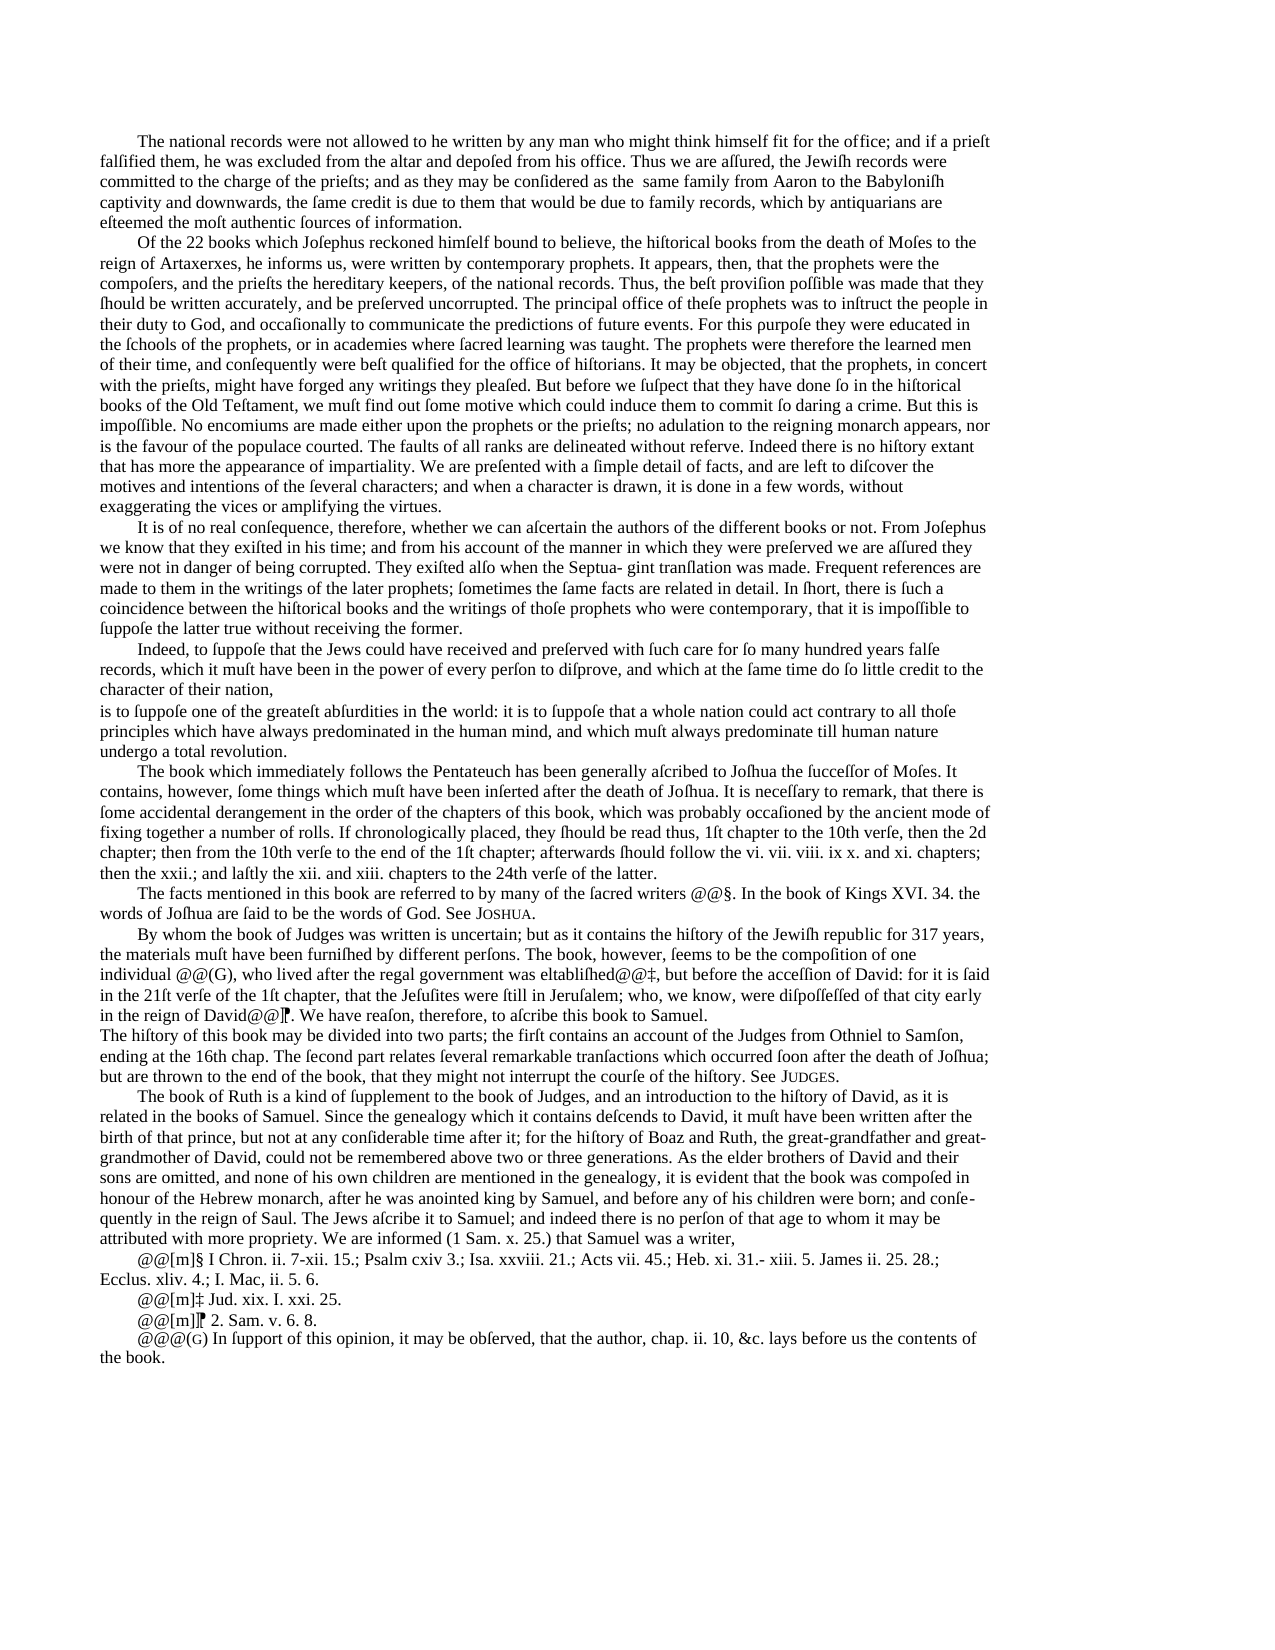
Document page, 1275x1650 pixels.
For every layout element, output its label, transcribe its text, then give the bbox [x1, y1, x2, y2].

text By whom the book of Judges was written is uncertain; but as it contains the hiſtory of the Jewiſh republic for 317 years, the materials muſt have been furniſhed by different perſons. The book, however, ſeems to be the compoſition of one individual @@(G), who lived after the regal government was eltabliſhed@@‡, but before the acceſſion of David: for it is ſaid in the 21ſt verſe of the 1ſt chapter, that the Jeſuſites were ſtill in Jeruſalem; who, we know, were diſpoſſeſſed of that city early in the reign of David@@⁋. We have reaſon, therefore, to aſcribe this book to Samuel. [99, 923, 991, 1025]
text The book which immediately follows the Pentateuch has been generally aſcribed to Joſhua the ſucceſſor of Moſes. It contains, however, ſome things which muſt have been inſerted after the death of Joſhua. It is neceſſary to remark, that there is ſome accidental derangement in the order of the chapters of this book, which was probably occaſioned by the ancient mode of fixing together a number of rolls. If chronologically placed, they ſhould be read thus, 1ſt chapter to the 10th verſe, then the 2d chapter; then from the 10th verſe to the end of the 1ſt chapter; afterwards ſhould follow the vi. vii. viii. ix x. and xi. chapters; then the xxii.; and laſtly the xii. and xiii. chapters to the 24th verſe of the latter. [99, 761, 991, 883]
text Of the 22 books which Joſephus reckoned himſelf bound to believe, the hiſtorical books from the death of Moſes to the reign of Artaxerxes, he informs us, were written by contemporary prophets. It appears, then, that the prophets were the compoſers, and the prieſts the hereditary keepers, of the national records. Thus, the beſt proviſion poſſible was made that they ſhould be written accurately, and be preſerved uncorrupted. The principal office of theſe prophets was to inſtruct the people in their duty to God, and occaſionally to communicate the predictions of future events. For this ρurpoſe they were educated in the ſchools of the prophets, or in academies where ſacred learning was taught. The prophets were therefore the learned men of their time, and conſequently were beſt qualified for the office of hiſtorians. It may be objected, that the prophets, in concert with the prieſts, might have forged any writings they pleaſed. But before we ſuſpect that they have done ſo in the hiſtorical books of the Old Teſtament, we muſt find out ſome motive which could induce them to commit ſo daring a crime. But this is impoſſible. No encomiums are made either upon the prophets or the prieſts; no adulation to the reigning monarch appears, nor is the favour of the populace courted. The faults of all ranks are delineated without referve. Indeed there is no hiſtory extant that has more the appearance of impartiality. We are preſented with a ſimple detail of facts, and are left to diſcover the motives and intentions of the ſeveral characters; and when a character is drawn, it is done in a few words, without exaggerating the vices or amplifying the virtues. [99, 232, 991, 517]
text @@[m]‡ Jud. xix. I. xxi. 25. [99, 1289, 991, 1309]
text The facts mentioned in this book are referred to by many of the ſacred writers @@§. In the book of Kings XVI. 34. the words of Joſhua are ſaid to be the words of God. See Joshua. [99, 883, 991, 923]
text @@[m]⁋ 2. Sam. v. 6. 8. [99, 1309, 991, 1330]
text The hiſtory of this book may be divided into two parts; the firſt contains an account of the Judges from Othniel to Samſon, ending at the 16th chap. The ſecond part relates ſeveral remarkable tranſactions which occurred ſoon after the death of Joſhua; but are thrown to the end of the book, that they might not interrupt the courſe of the hiſtory. See Judges. [99, 1025, 991, 1086]
text The national records were not allowed to he written by any man who might think himself fit for the office; and if a prieſt falſified them, he was excluded from the altar and depoſed from his office. Thus we are aſſured, the Jewiſh records were committed to the charge of the prieſts; and as they may be conſidered as the same family from Aaron to the Babyloniſh captivity and downwards, the ſame credit is due to them that would be due to family records, which by antiquarians are eſteemed the moſt authentic ſources of information. [99, 131, 991, 232]
text It is of no real conſequence, therefore, whether we can aſcertain the authors of the different books or not. From Joſephus we know that they exiſted in his time; and from his account of the manner in which they were preſerved we are aſſured they were not in danger of being corrupted. They exiſted alſo when the Septua- gint tranſlation was made. Frequent references are made to them in the writings of the later prophets; ſometimes the ſame facts are related in detail. In ſhort, there is ſuch a coincidence between the hiſtorical books and the writings of thoſe prophets who were contemporary, that it is impoſſible to ſuppoſe the latter true without receiving the former. [99, 517, 991, 638]
text Indeed, to ſuppoſe that the Jews could have received and preſerved with ſuch care for ſo many hundred years falſe records, which it muſt have been in the power of every perſon to diſprove, and which at the ſame time do ſo little credit to the character of their nation, [99, 638, 991, 699]
text is to ſuppoſe one of the greateſt abſurdities in the world: it is to ſuppoſe that a whole nation could act contrary to all thoſe principles which have always predominated in the human mind, and which muſt always predominate till human nature undergo a total revolution. [99, 699, 991, 761]
text The book of Ruth is a kind of ſupplement to the book of Judges, and an introduction to the hiſtory of David, as it is related in the books of Samuel. Since the genealogy which it contains deſcends to David, it muſt have been written after the birth of that prince, but not at any conſiderable time after it; for the hiſtory of Boaz and Ruth, the great-grandfather and great-grandmother of David, could not be remembered above two or three generations. As the elder brothers of David and their sons are omitted, and none of his own children are mentioned in the genealogy, it is evident that the book was compoſed in honour of the Hebrew monarch, after he was anointed king by Samuel, and before any of his children were born; and conſequently in the reign of Saul. The Jews aſcribe it to Samuel; and indeed there is no perſon of that age to whom it may be attributed with more propriety. We are informed (1 Sam. x. 25.) that Samuel was a writer, [99, 1086, 991, 1248]
text @@[m]§ I Chron. ii. 7-xii. 15.; Psalm cxiv 3.; Isa. xxviii. 21.; Acts vii. 45.; Heb. xi. 31.- xiii. 5. James ii. 25. 28.; Ecclus. xliv. 4.; I. Mac, ii. 5. 6. [99, 1248, 991, 1289]
text @@@(g) In ſupport of this opinion, it may be obſerved, that the author, chap. ii. 10, &c. lays before us the contents of the book. [99, 1330, 991, 1367]
